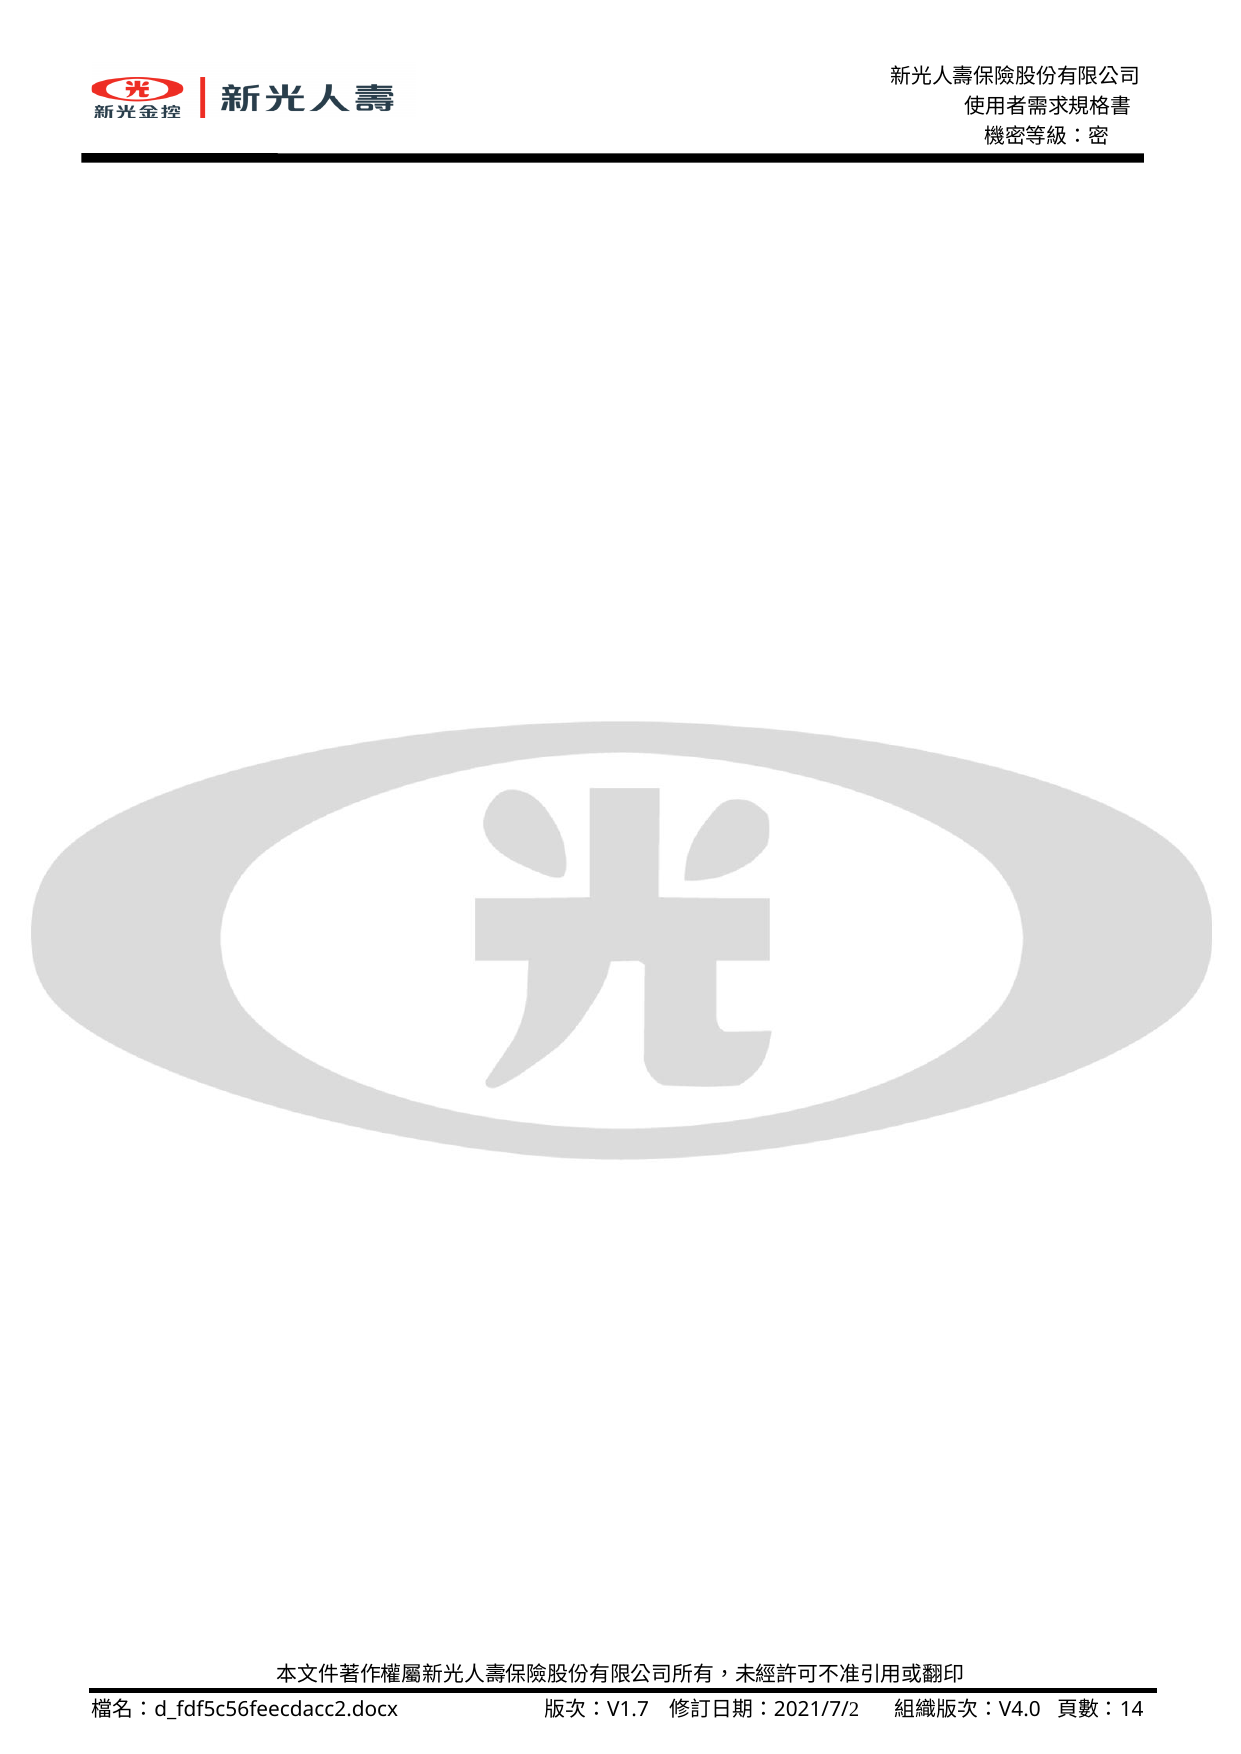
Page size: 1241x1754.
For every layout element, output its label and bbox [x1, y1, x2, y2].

picture [25, 713, 1215, 1166]
picture [91, 61, 417, 118]
